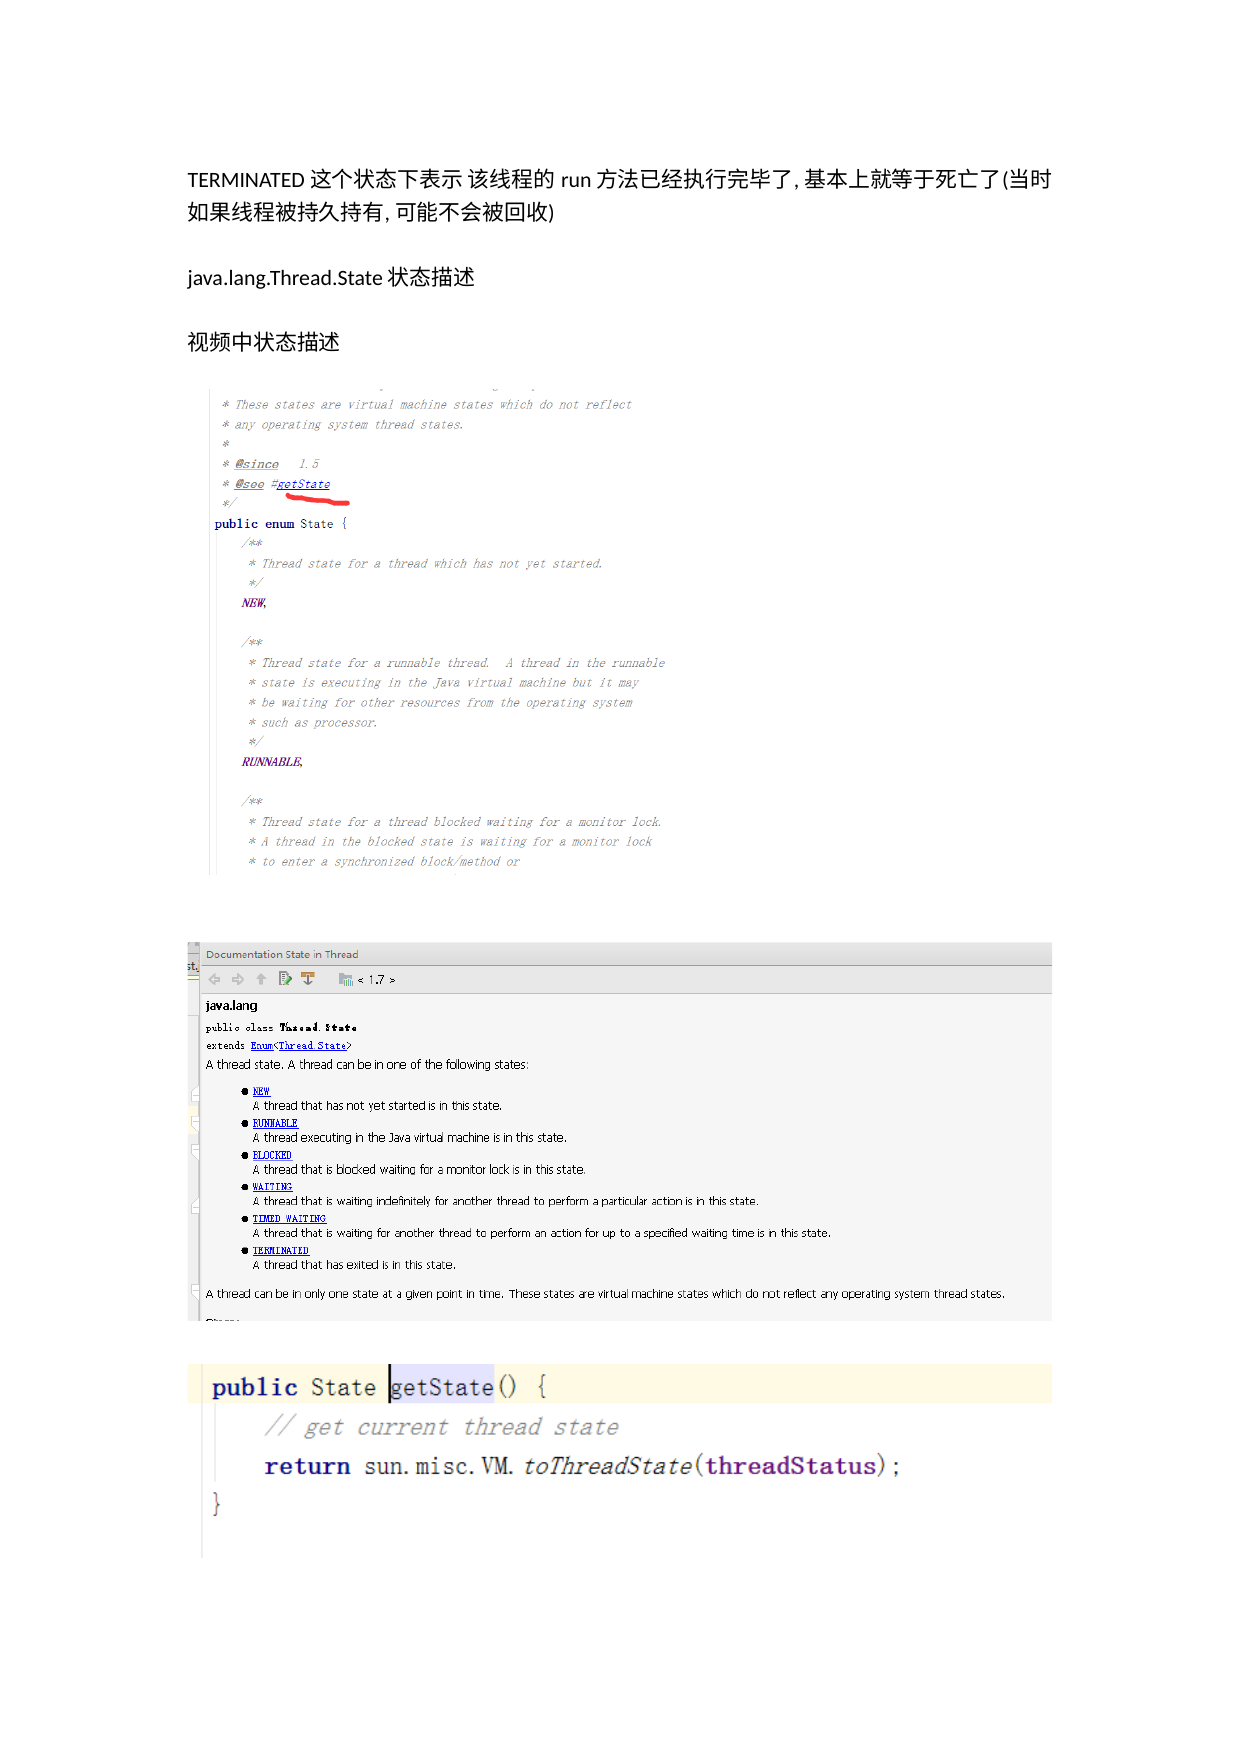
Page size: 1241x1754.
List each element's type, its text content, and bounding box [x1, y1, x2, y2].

picture [187, 942, 1053, 1321]
picture [187, 389, 742, 875]
text 视频中状态描述 [187, 324, 1053, 357]
picture [187, 1364, 1052, 1558]
text TERMINATED 这个状态下表示 该线程的run方法已经执行完毕了, 基本上就等于死亡了(当时如果线程被持久持有, 可能不会被回收) [187, 162, 1053, 227]
text java.lang.Thread.State状态描述 [187, 259, 1053, 292]
